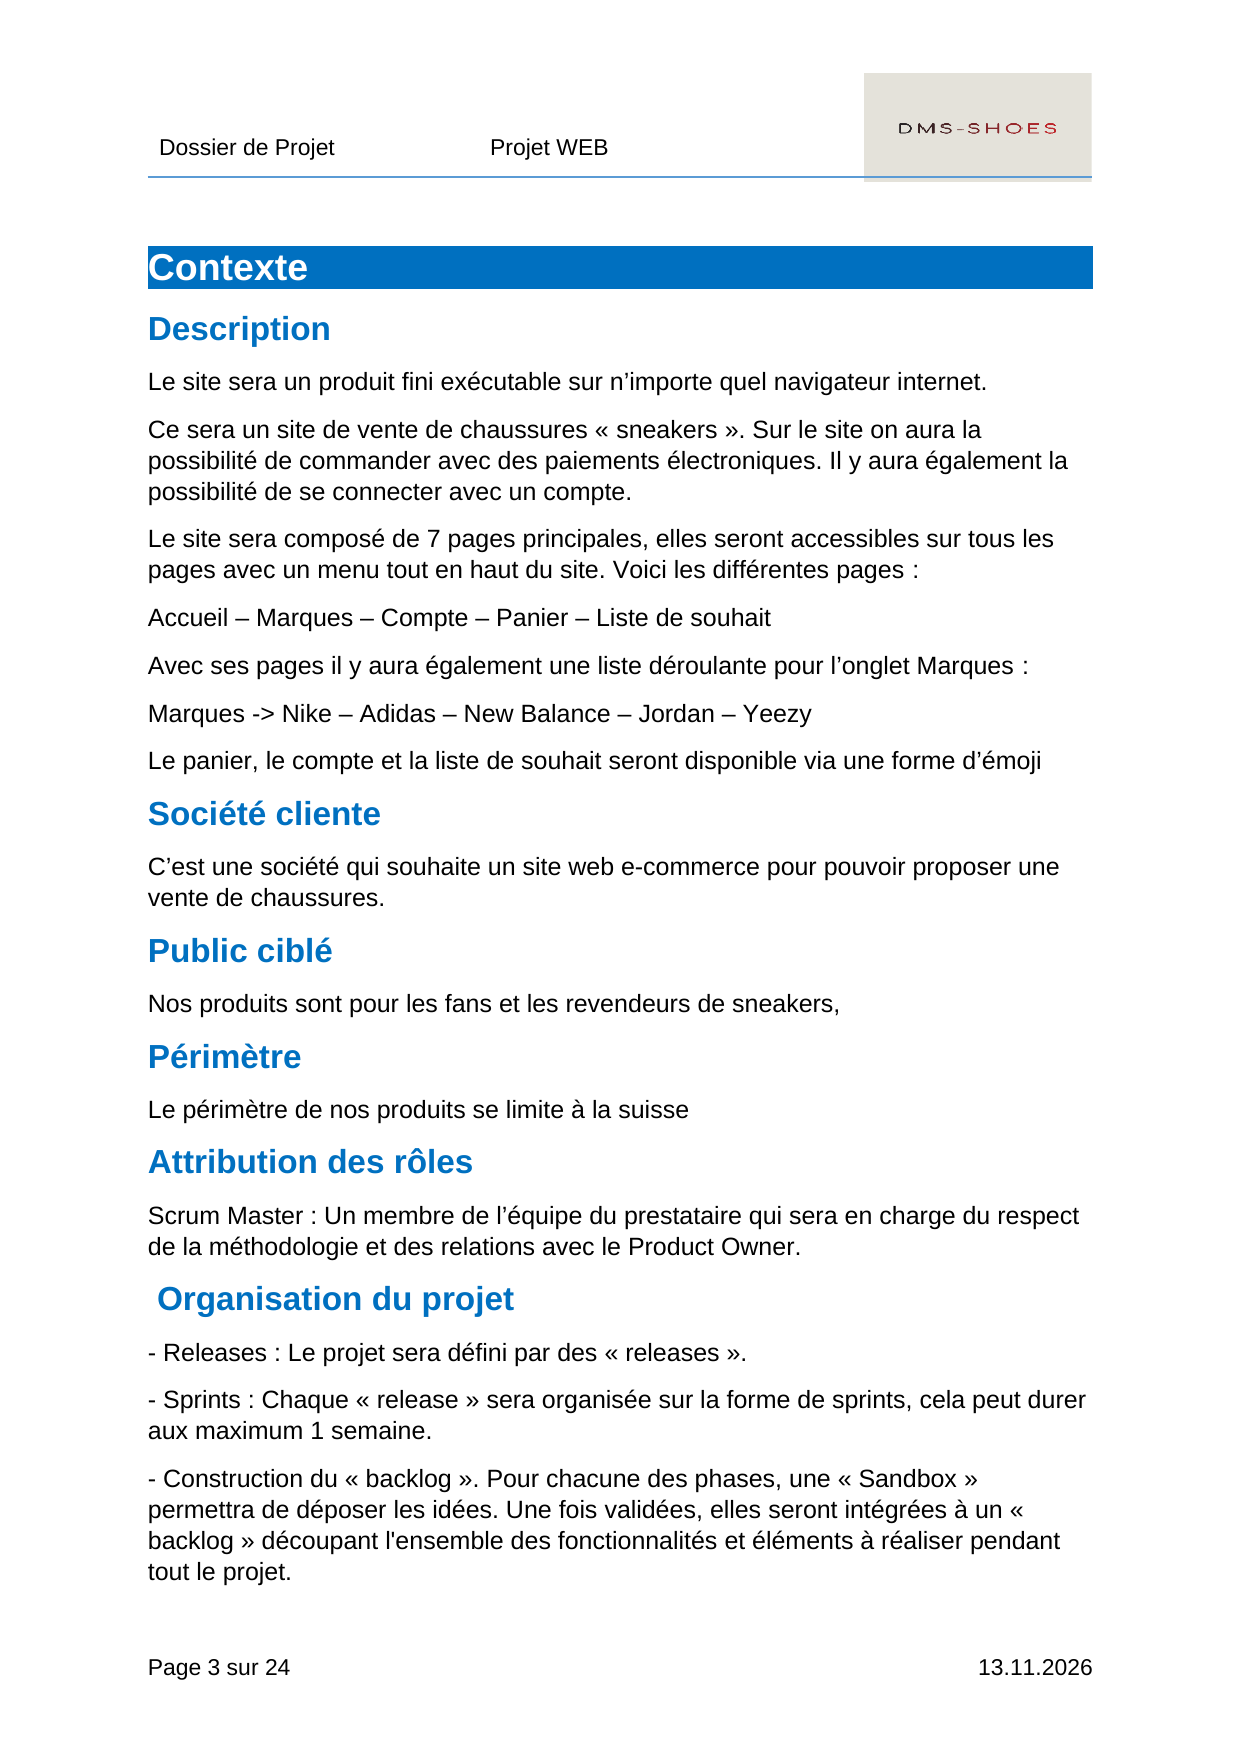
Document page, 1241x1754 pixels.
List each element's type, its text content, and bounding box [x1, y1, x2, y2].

subtitle Attribution des rôles [148, 1142, 1093, 1181]
subtitle Public ciblé [148, 931, 1093, 969]
text Le site sera un produit fini exécutable sur n’importe quel navigateur internet. [148, 367, 1093, 396]
text - Releases : Le projet sera défini par des « releases ». [148, 1337, 1093, 1366]
text Marques -> Nike – Adidas – New Balance – Jordan – Yeezy [148, 698, 1093, 727]
subtitle Description [148, 309, 1093, 347]
subtitle Contexte [148, 246, 1093, 289]
text C’est une société qui souhaite un site web e-commerce pour pouvoir proposer une vente de chaussures. [148, 852, 1093, 912]
text Le périmètre de nos produits se limite à la suisse [148, 1095, 1093, 1123]
text Accueil – Marques – Compte – Panier – Liste de souhait [148, 603, 1093, 632]
text Avec ses pages il y aura également une liste déroulante pour l’onglet Marques : [148, 651, 1093, 679]
text Le site sera composé de 7 pages principales, elles seront accessibles sur tous les pages avec un menu tout en haut du site. Voici les différentes pages : [148, 524, 1093, 584]
subtitle Périmètre [148, 1037, 1093, 1075]
text - Construction du « backlog ». Pour chacune des phases, une « Sandbox » permettra de déposer les idées. Une fois validées, elles seront intégrées à un « backlog » découpant l'ensemble des fonctionnalités et éléments à réaliser pendant tout le projet. [148, 1464, 1093, 1586]
text Ce sera un site de vente de chaussures « sneakers ». Sur le site on aura la possibilité de commander avec des paiements électroniques. Il y aura également la possibilité de se connecter avec un compte. [148, 414, 1093, 505]
text Le panier, le compte et la liste de souhait seront disponible via une forme d’émoji [148, 746, 1093, 775]
picture [864, 178, 1092, 182]
subtitle Organisation du projet [148, 1279, 1093, 1318]
text - Sprints : Chaque « release » sera organisée sur la forme de sprints, cela peut durer aux maximum 1 semaine. [148, 1385, 1093, 1445]
picture [864, 73, 1092, 176]
subtitle Société cliente [148, 794, 1093, 832]
text Scrum Master : Un membre de l’équipe du prestataire qui sera en charge du respect de la méthodologie et des relations avec le Product Owner. [148, 1201, 1093, 1260]
text Nos produits sont pour les fans et les revendeurs de sneakers, [148, 989, 1093, 1018]
